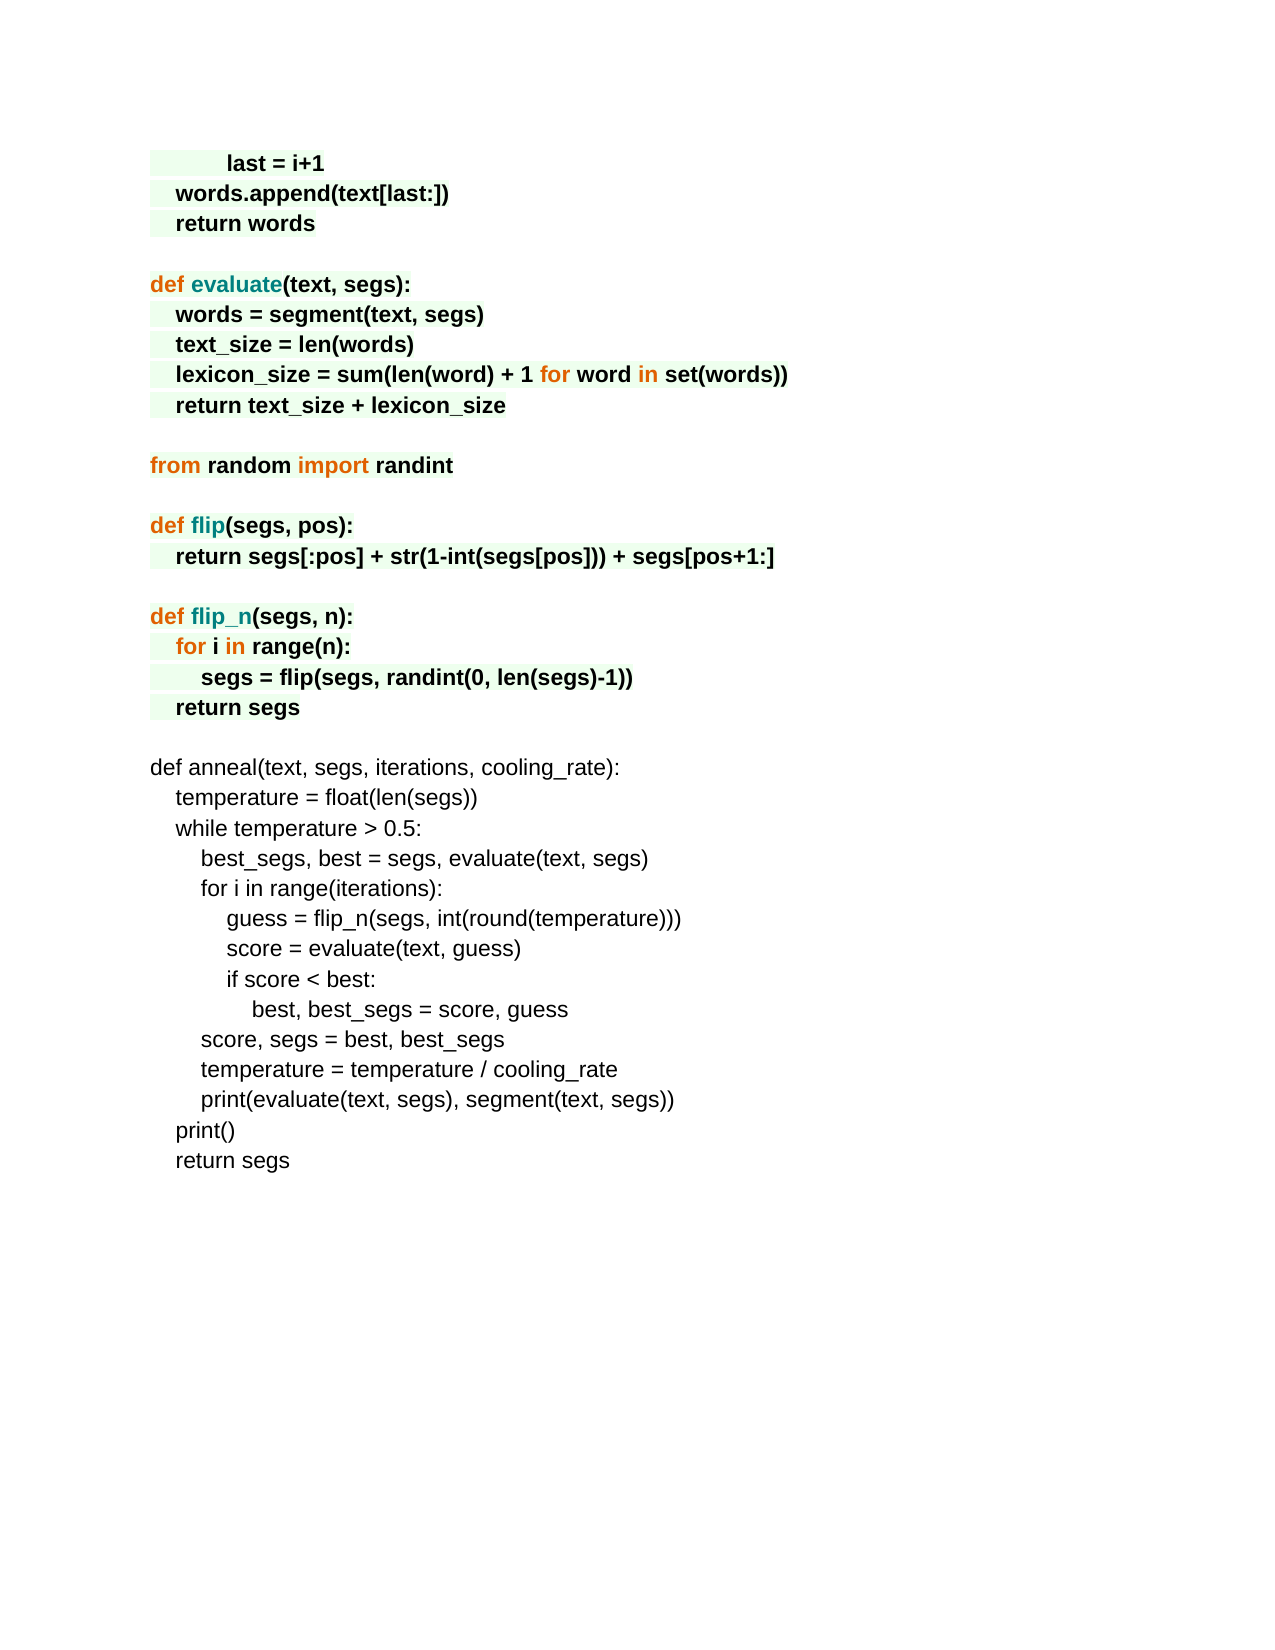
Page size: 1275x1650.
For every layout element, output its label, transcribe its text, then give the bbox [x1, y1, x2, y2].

text temperature = temperature / cooling_rate [150, 1056, 1125, 1083]
text print() [150, 1117, 1125, 1143]
text score, segs = best, best_segs [150, 1026, 1125, 1052]
text print(evaluate(text, segs), segment(text, segs)) [150, 1086, 1125, 1113]
text while temperature > 0.5: [150, 814, 1125, 841]
text guess = flip_n(segs, int(round(temperature))) [150, 905, 1125, 932]
text if score < best: [150, 966, 1125, 992]
text def evaluate(text, segs): words = segment(text, segs) text_size = len(words) lexicon_size = sum(len(word) + 1 for word in set(words)) return text_size + lexicon_size [150, 271, 1125, 418]
text from random import randint def flip(segs, pos): return segs[:pos] + str(1-int(segs[pos])) + segs[pos+1:] def flip_n(segs, n): for i in range(n): segs = flip(segs, randint(0, len(segs)-1)) return segs [150, 452, 1125, 750]
text def anneal(text, segs, iterations, cooling_rate): [150, 754, 1125, 781]
text best_segs, best = segs, evaluate(text, segs) [150, 845, 1125, 871]
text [150, 150, 1125, 237]
text return segs [150, 1147, 1125, 1173]
text temperature = float(len(segs)) [150, 784, 1125, 811]
text score = evaluate(text, guess) [150, 935, 1125, 962]
text for i in range(iterations): [150, 875, 1125, 901]
text best, best_segs = score, guess [150, 996, 1125, 1022]
